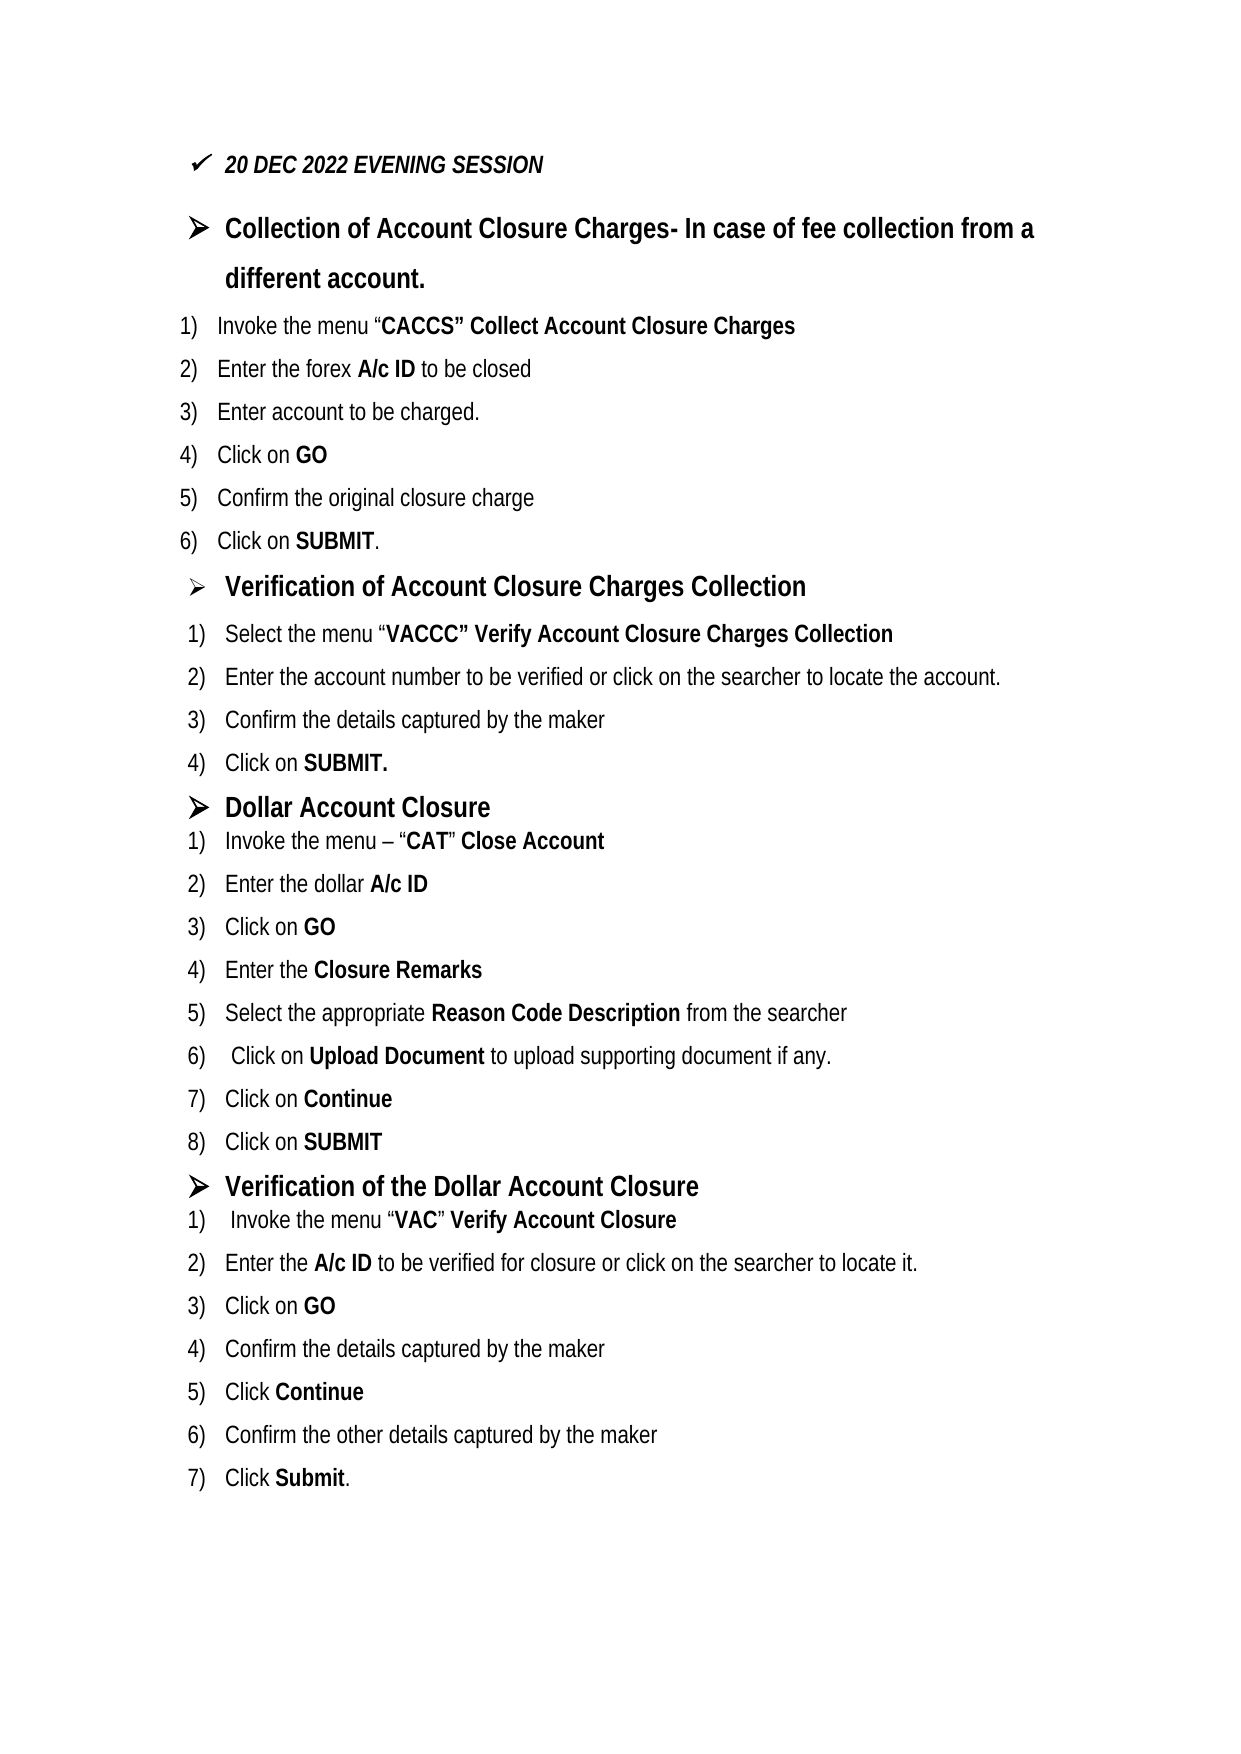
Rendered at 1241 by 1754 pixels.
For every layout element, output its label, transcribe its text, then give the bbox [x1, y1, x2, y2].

list Click on Upload Document to upload supporting document if any. [187, 1041, 1090, 1069]
list Click Continue [187, 1377, 1090, 1406]
list Confirm the other details captured by the maker [187, 1420, 1090, 1449]
list Click on SUBMIT. [187, 748, 1090, 776]
list Invoke the menu “VAC” Verify Account Closure [187, 1205, 1090, 1234]
list Dollar Account Closure [187, 791, 1090, 824]
list Enter the A/c ID to be verified for closure or click on the searcher to locate it. [187, 1248, 1090, 1277]
list Invoke the menu – “CAT” Close Account [187, 826, 1090, 855]
list Confirm the original closure charge [179, 483, 1090, 512]
list Click on Continue [187, 1084, 1090, 1112]
list Click on GO [179, 440, 1090, 469]
list Enter the account number to be verified or click on the searcher to locate the account. [187, 662, 1090, 690]
list Enter the dollar A/c ID [187, 869, 1090, 898]
list Enter the forex A/c ID to be closed [179, 354, 1090, 383]
list Confirm the details captured by the maker [187, 1334, 1090, 1363]
list Select the appropriate Reason Code Description from the searcher [187, 998, 1090, 1026]
list Verification of the Dollar Account Closure [187, 1169, 1090, 1203]
list Click on SUBMIT [187, 1127, 1090, 1155]
list Enter account to be charged. [179, 397, 1090, 426]
list Confirm the details captured by the maker [187, 705, 1090, 733]
list Click Submit. [187, 1463, 1090, 1492]
list Collection of Account Closure Charges- In case of fee collection from a different account. [187, 211, 1090, 294]
list 20 DEC 2022 EVENING SESSION [187, 150, 1090, 179]
list Click on GO [187, 1291, 1090, 1320]
list Click on GO [187, 912, 1090, 941]
list Click on SUBMIT. [179, 526, 1090, 554]
list Select the menu “VACCC” Verify Account Closure Charges Collection [187, 619, 1090, 647]
list Enter the Closure Remarks [187, 955, 1090, 983]
list Invoke the menu “CACCS” Collect Account Closure Charges [179, 311, 1090, 340]
list Verification of Account Closure Charges Collection [187, 569, 1090, 602]
